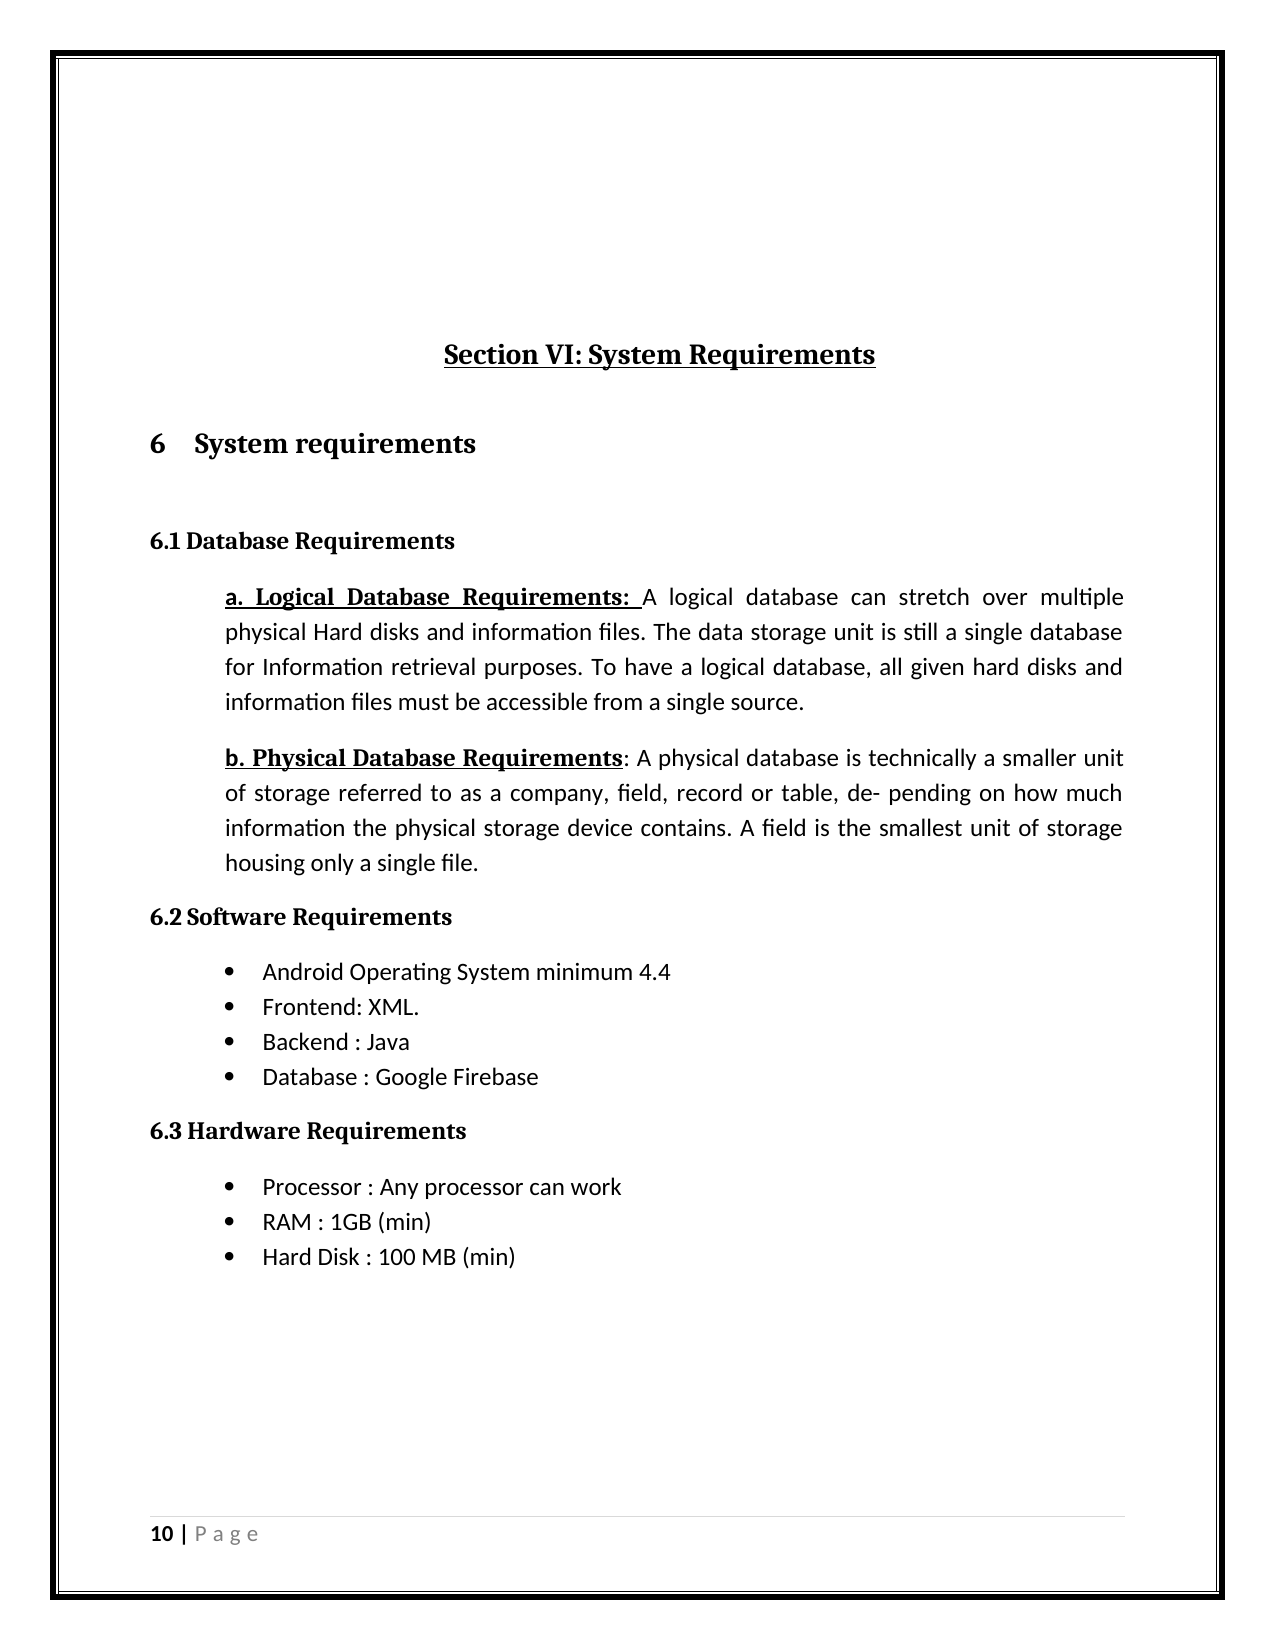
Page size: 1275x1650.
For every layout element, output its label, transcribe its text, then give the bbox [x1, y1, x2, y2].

text a. Logical Database Requirements: A logical database can stretch over multiple physical Hard disks and information files. The data storage unit is still a single database for Information retrieval purposes. To have a logical database, all given hard disks and information files must be accessible from a single source. [225, 581, 1125, 716]
list Android Operating System minimum 4.4 [225, 956, 1125, 987]
text 6.1 Database Requirements [150, 527, 1125, 556]
subtitle System requirements [150, 427, 1125, 460]
list RAM : 1GB (min) [225, 1206, 1125, 1237]
list Backend : Java [225, 1026, 1125, 1057]
list Database : Google Firebase [225, 1061, 1125, 1092]
text 6.3 Hardware Requirements [150, 1117, 1125, 1146]
list Hard Disk : 100 MB (min) [225, 1241, 1125, 1272]
list Frontend: XML. [225, 991, 1125, 1022]
subtitle Section VI: System Requirements [195, 338, 1125, 372]
text b. Physical Database Requirements: A physical database is technically a smaller unit of storage referred to as a company, field, record or table, de- pending on how much information the physical storage device contains. A field is the smallest unit of storage housing only a single file. [225, 742, 1125, 877]
list Processor : Any processor can work [225, 1171, 1125, 1202]
text 6.2 Software Requirements [150, 903, 1125, 931]
